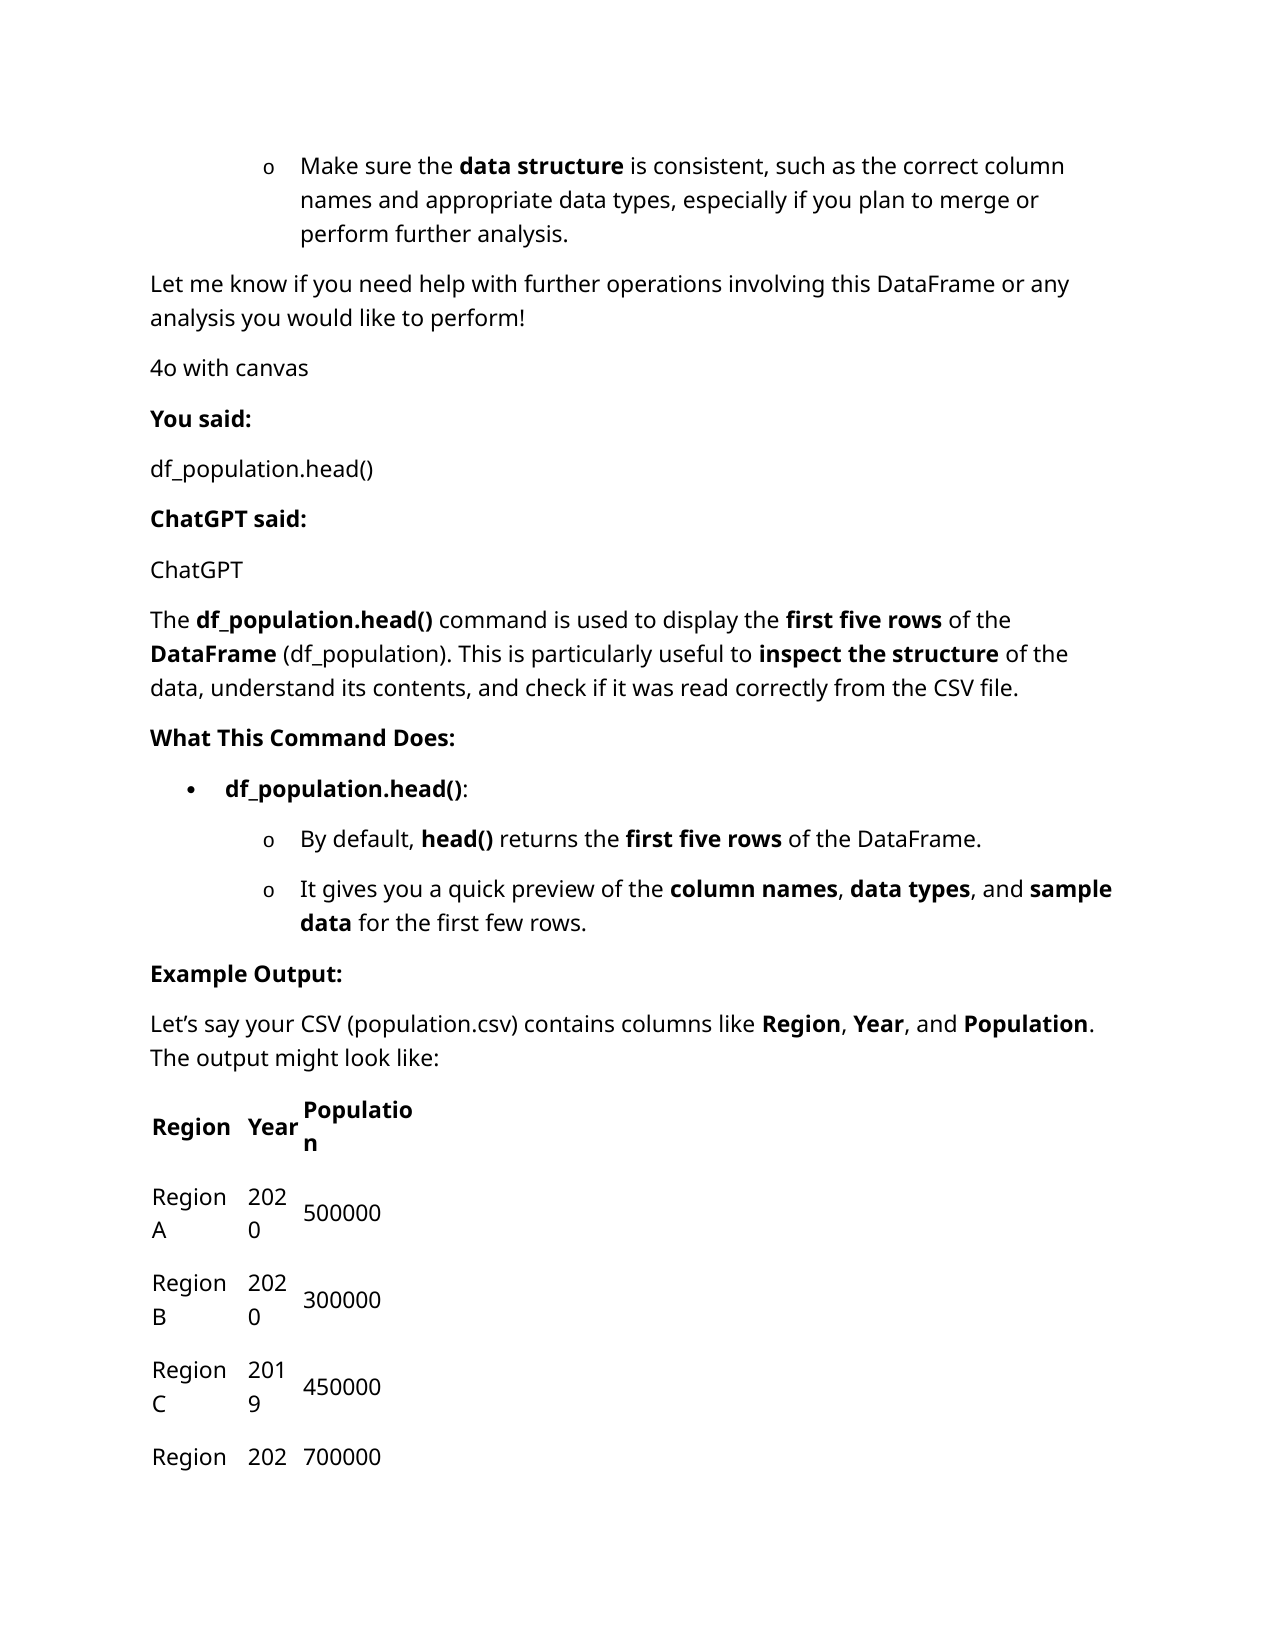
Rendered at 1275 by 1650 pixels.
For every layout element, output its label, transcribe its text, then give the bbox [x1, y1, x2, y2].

text df_population.head() [150, 453, 1125, 484]
text 4o with canvas [150, 352, 1125, 383]
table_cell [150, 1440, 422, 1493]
text Let me know if you need help with further operations involving this DataFrame or any analysis you would like to perform! [150, 268, 1125, 333]
list By default, head() returns the first five rows of the DataFrame. [262, 823, 1125, 854]
list It gives you a quick preview of the column names, data types, and sample data for the first few rows. [262, 873, 1125, 938]
text The df_population.head() command is used to display the first five rows of the DataFrame (df_population). This is particularly useful to inspect the structure of the data, understand its contents, and check if it was read correctly from the CSV file. [150, 604, 1125, 703]
list Make sure the data structure is consistent, such as the correct column names and appropriate data types, especially if you plan to merge or perform further analysis. [262, 150, 1125, 249]
text You said: [150, 402, 1125, 434]
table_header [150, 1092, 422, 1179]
text What This Command Does: [150, 722, 1125, 753]
text ChatGPT [150, 554, 1125, 585]
text Let’s say your CSV (population.csv) contains columns like Region, Year, and Population. The output might look like: [150, 1008, 1125, 1073]
text ChatGPT said: [150, 503, 1125, 534]
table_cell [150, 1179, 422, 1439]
list df_population.head(): [187, 772, 1125, 804]
text Example Output: [150, 957, 1125, 989]
